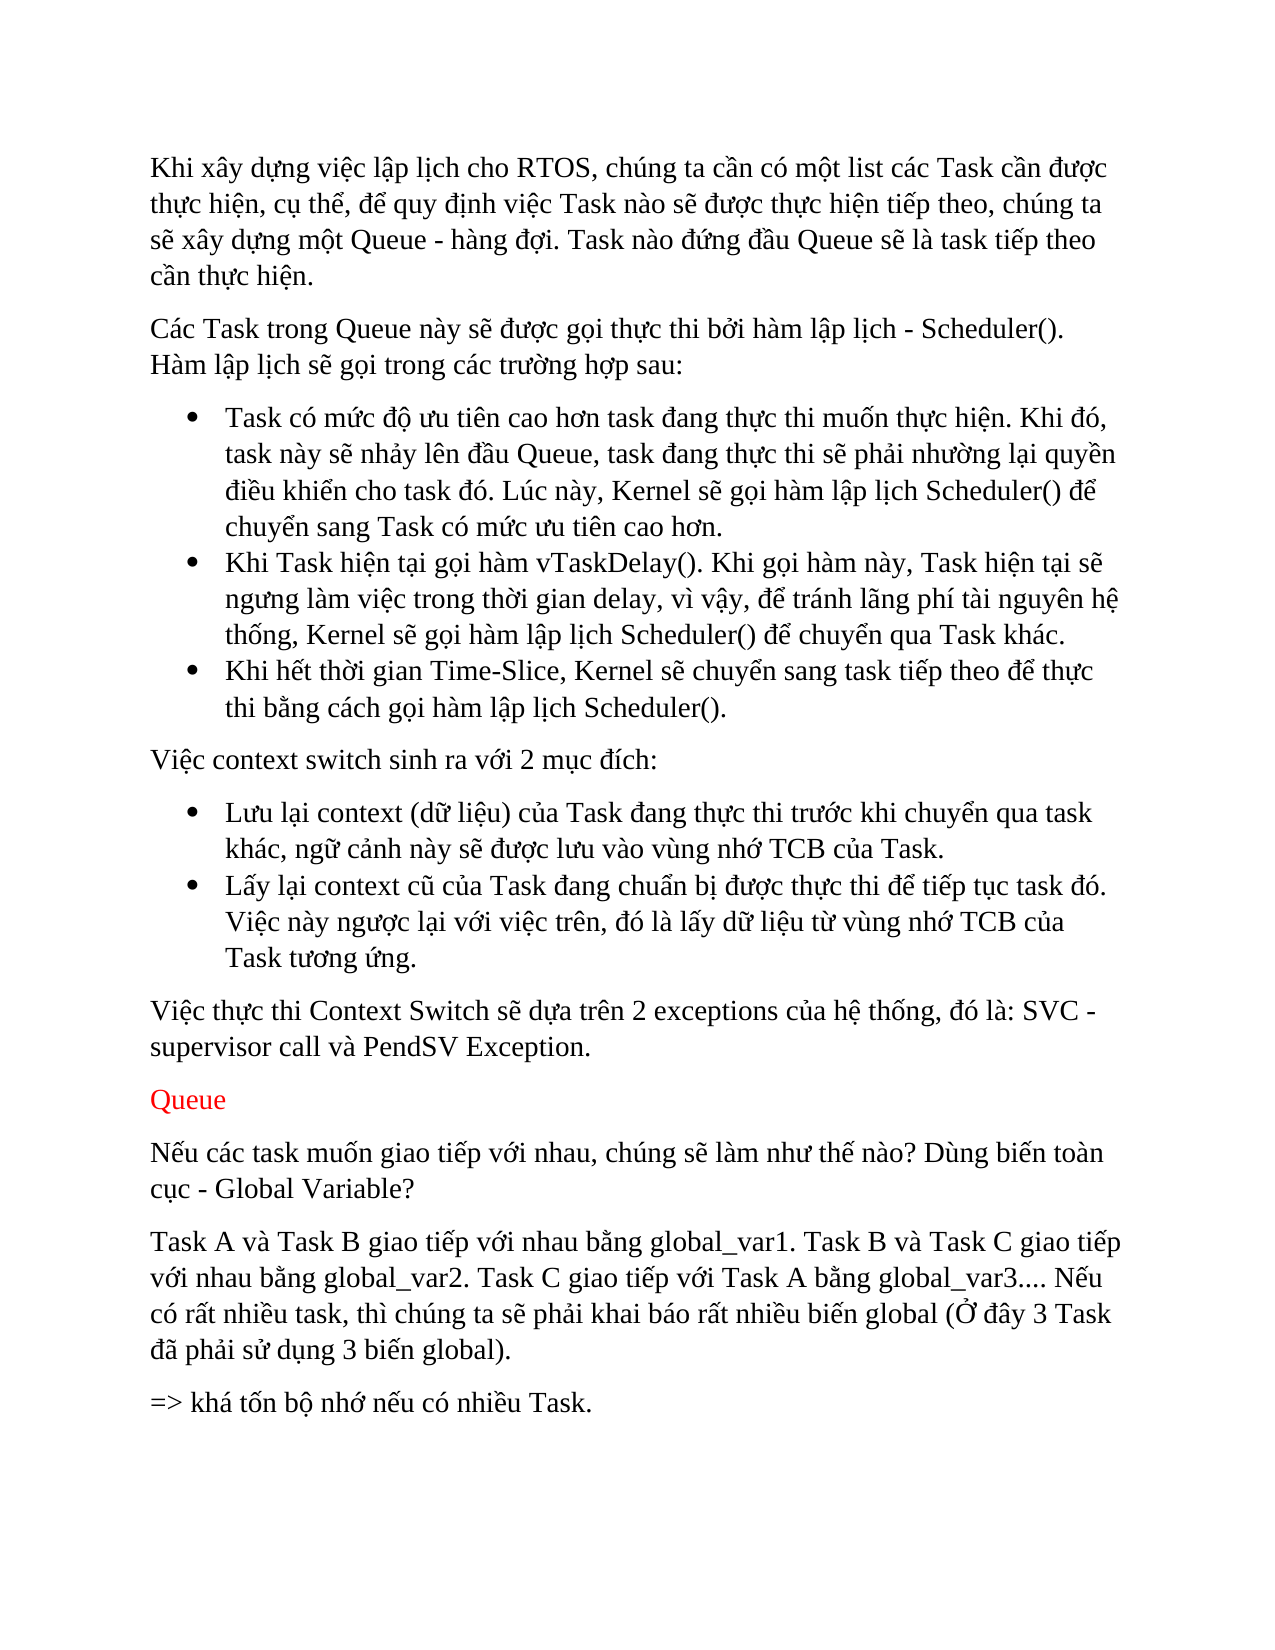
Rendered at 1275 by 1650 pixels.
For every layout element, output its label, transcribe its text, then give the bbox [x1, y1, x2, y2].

text Việc context switch sinh ra với 2 mục đích: [150, 742, 1125, 776]
text Việc thực thi Context Switch sẽ dựa trên 2 exceptions của hệ thống, đó là: SVC - supervisor call và PendSV Exception. [150, 993, 1125, 1063]
text => khá tốn bộ nhớ nếu có nhiều Task. [150, 1385, 1125, 1418]
text Nếu các task muốn giao tiếp với nhau, chúng sẽ làm như thế nào? Dùng biến toàn cục - Global Variable? [150, 1135, 1125, 1204]
list Task có mức độ ưu tiên cao hơn task đang thực thi muốn thực hiện. Khi đó, task này sẽ nhảy lên đầu Queue, task đang thực thi sẽ phải nhường lại quyền điều khiển cho task đó. Lúc này, Kernel sẽ gọi hàm lập lịch Scheduler() để chuyển sang Task có mức ưu tiên cao hơn. [187, 400, 1125, 542]
list Khi hết thời gian Time-Slice, Kernel sẽ chuyển sang task tiếp theo để thực thi bằng cách gọi hàm lập lịch Scheduler(). [187, 653, 1125, 723]
list Khi Task hiện tại gọi hàm vTaskDelay(). Khi gọi hàm này, Task hiện tại sẽ ngưng làm việc trong thời gian delay, vì vậy, để tránh lãng phí tài nguyên hệ thống, Kernel sẽ gọi hàm lập lịch Scheduler() để chuyển qua Task khác. [187, 545, 1125, 651]
list Lấy lại context cũ của Task đang chuẩn bị được thực thi để tiếp tục task đó. Việc này ngược lại với việc trên, đó là lấy dữ liệu từ vùng nhớ TCB của Task tương ứng. [187, 868, 1125, 974]
text Queue [150, 1082, 1125, 1115]
list Lưu lại context (dữ liệu) của Task đang thực thi trước khi chuyển qua task khác, ngữ cảnh này sẽ được lưu vào vùng nhớ TCB của Task. [187, 795, 1125, 865]
text Các Task trong Queue này sẽ được gọi thực thi bởi hàm lập lịch - Scheduler(). Hàm lập lịch sẽ gọi trong các trường hợp sau: [150, 311, 1125, 381]
text Task A và Task B giao tiếp với nhau bằng global_var1. Task B và Task C giao tiếp với nhau bằng global_var2. Task C giao tiếp với Task A bằng global_var3.... Nếu có rất nhiều task, thì chúng ta sẽ phải khai báo rất nhiều biến global (Ở đây 3 Task đã phải sử dụng 3 biến global). [150, 1224, 1125, 1366]
text Khi xây dựng việc lập lịch cho RTOS, chúng ta cần có một list các Task cần được thực hiện, cụ thể, để quy định việc Task nào sẽ được thực hiện tiếp theo, chúng ta sẽ xây dựng một Queue - hàng đợi. Task nào đứng đầu Queue sẽ là task tiếp theo cần thực hiện. [150, 150, 1125, 292]
